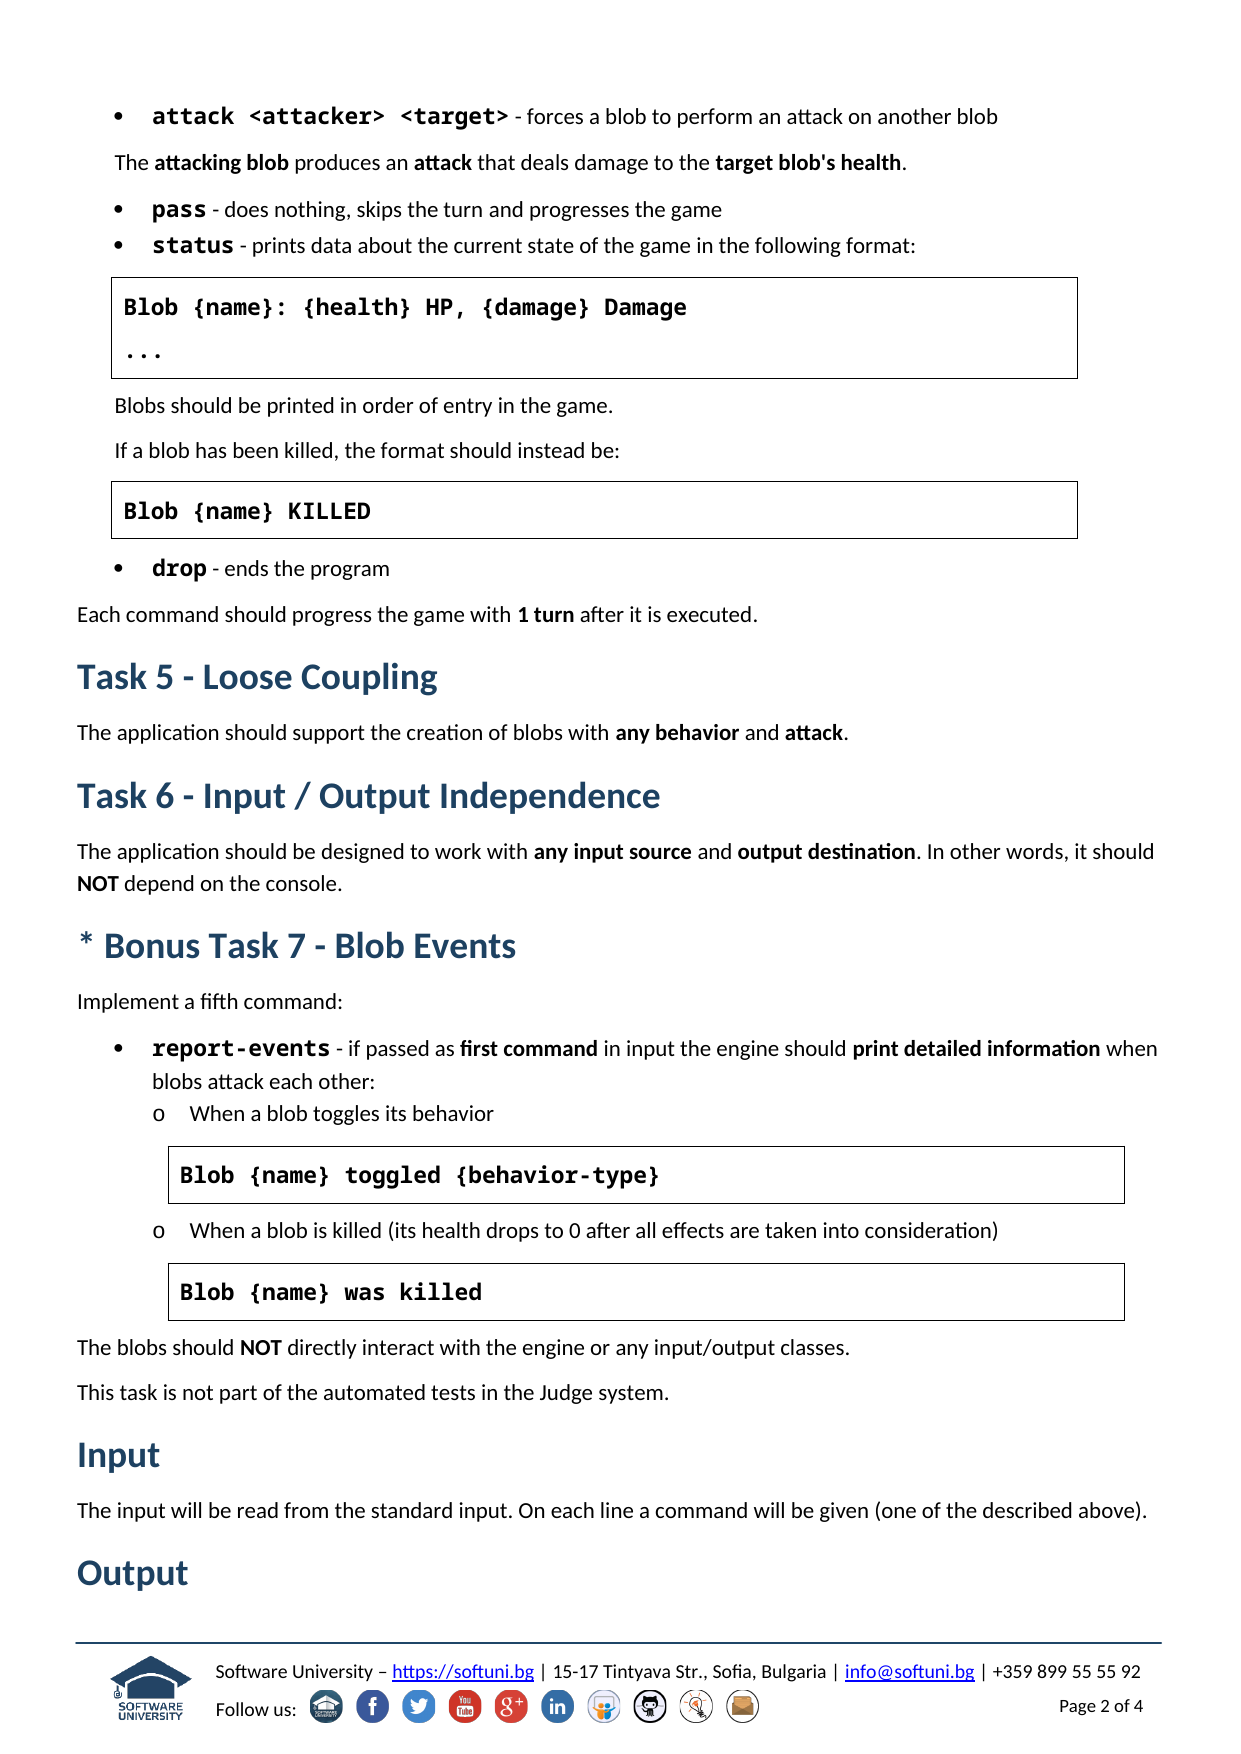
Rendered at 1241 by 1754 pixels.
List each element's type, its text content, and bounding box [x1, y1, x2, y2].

picture [448, 1690, 482, 1723]
subtitle Task 6 - Input / Output Independence [77, 772, 1163, 817]
picture [587, 1690, 621, 1723]
table_header Blob {name} was killed [169, 1264, 1124, 1320]
subtitle Input [77, 1431, 1163, 1477]
list drop - ends the program [114, 552, 1163, 583]
text The application should support the creation of blobs with any behavior and attack. [77, 718, 1163, 747]
text The attacking blob produces an attack that deals damage to the target blob's health. [114, 148, 1163, 176]
list status - prints data about the current state of the game in the following format: [114, 229, 1163, 260]
picture [402, 1690, 436, 1723]
text The input will be read from the standard input. On each line a command will be given (one of the described above). [77, 1496, 1163, 1524]
table_header Blob {name}: {health} HP, {damage} Damage ... [112, 278, 1077, 378]
picture [494, 1690, 528, 1723]
subtitle * Bonus Task 7 - Blob Events [77, 922, 1163, 968]
subtitle Task 5 - Loose Coupling [77, 653, 1163, 699]
picture [679, 1690, 713, 1723]
text The application should be designed to work with any input source and output destination. In other words, it should NOT depend on the console. [77, 837, 1163, 897]
picture [108, 1654, 193, 1721]
text Blobs should be printed in order of entry in the game. [114, 392, 1163, 420]
list report-events - if passed as first command in input the engine should print detailed information when blobs attack each other: [114, 1032, 1163, 1095]
list pass - does nothing, skips the turn and progresses the game [114, 193, 1163, 224]
text This task is not part of the automated tests in the Judge system. [77, 1378, 1163, 1406]
picture [310, 1690, 343, 1723]
list attack <attacker> <target> - forces a blob to perform an attack on another blob [114, 99, 1163, 131]
list When a blob is killed (its health drops to 0 after all effects are taken into consideration) [152, 1216, 1163, 1246]
picture [633, 1690, 667, 1723]
text If a blob has been killed, the format should instead be: [114, 436, 1163, 464]
text Each command should progress the game with 1 turn after it is executed. [77, 600, 1163, 628]
text The blobs should NOT directly interact with the engine or any input/output classes. [77, 1333, 1163, 1361]
subtitle Output [77, 1549, 1163, 1595]
list When a blob toggles its behavior [152, 1099, 1163, 1129]
picture [541, 1690, 574, 1723]
picture [356, 1690, 389, 1723]
picture [726, 1690, 759, 1723]
table_header Blob {name} toggled {behavior-type} [169, 1147, 1124, 1203]
text Implement a fifth command: [77, 987, 1163, 1015]
table_header Blob {name} KILLED [112, 482, 1077, 538]
